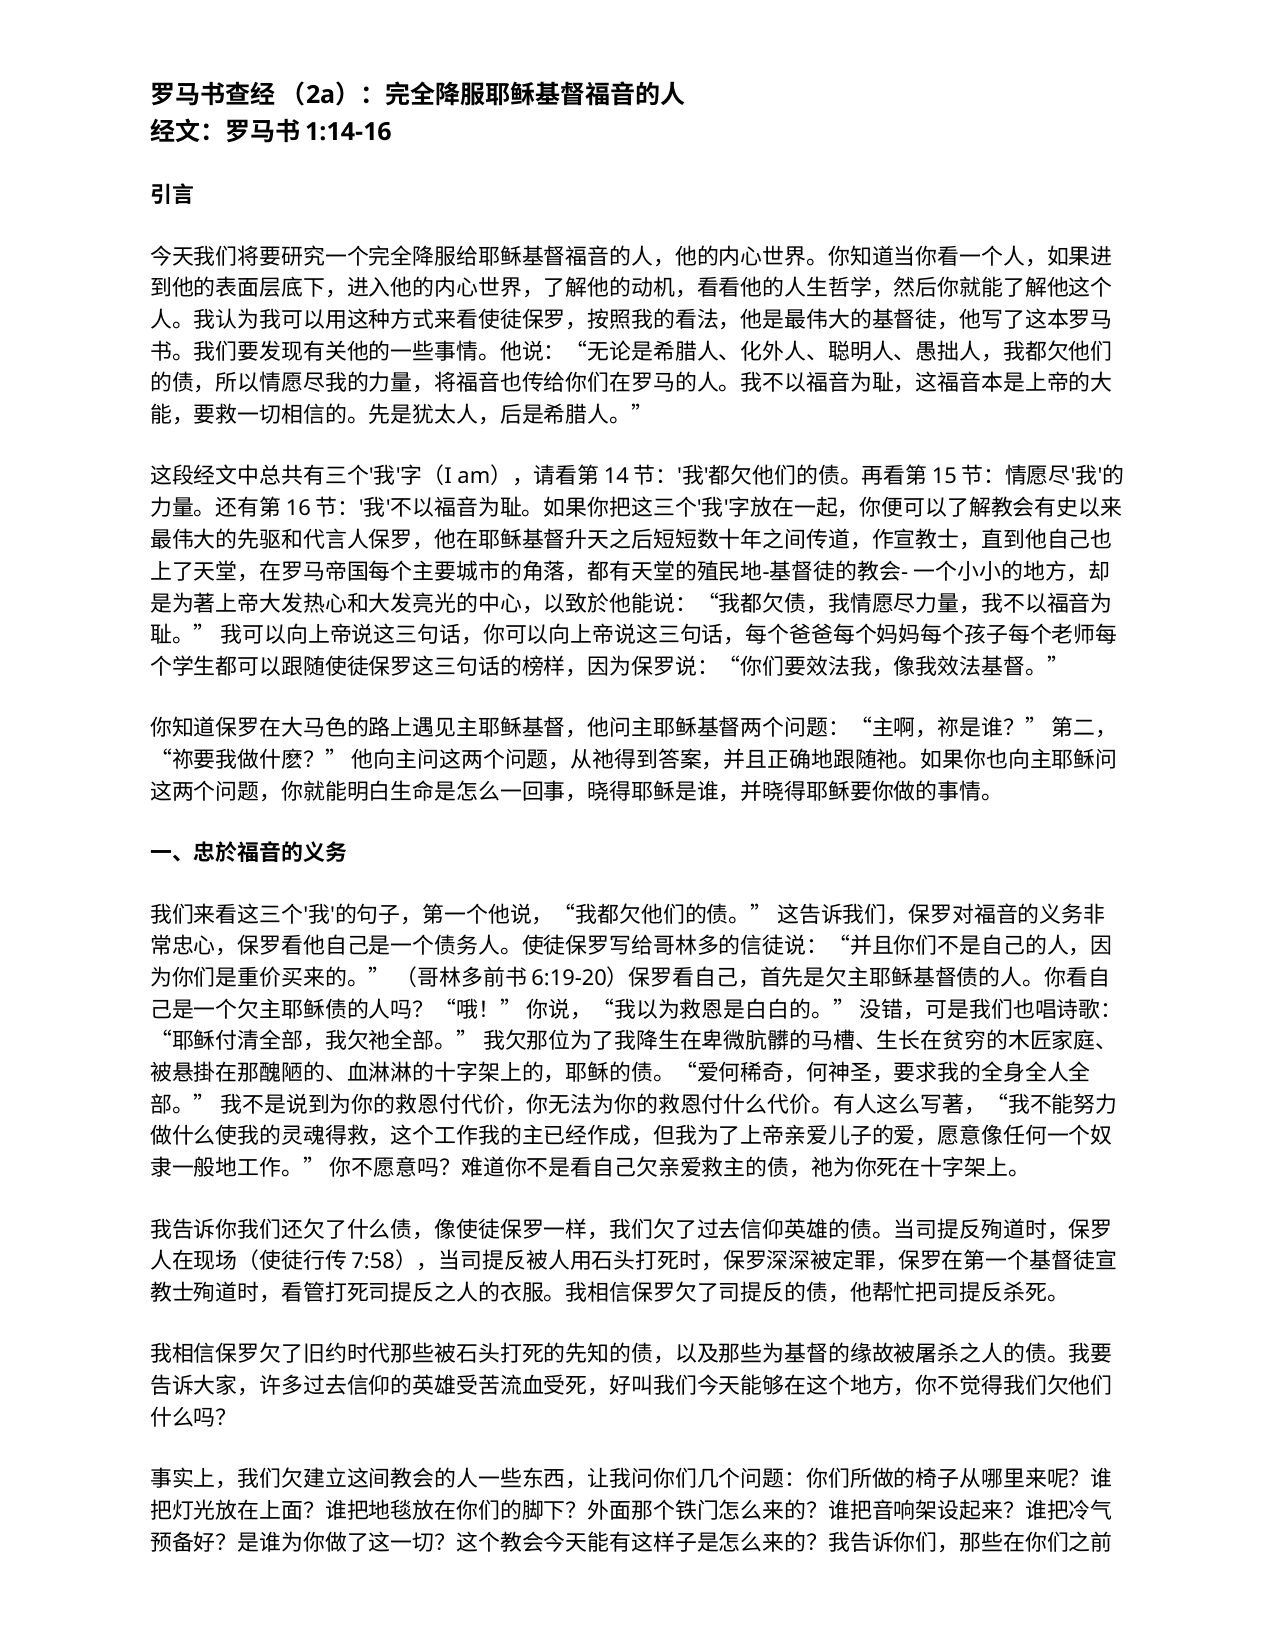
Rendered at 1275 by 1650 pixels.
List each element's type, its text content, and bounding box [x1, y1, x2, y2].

text 一、忠於福音的义务 [150, 835, 1125, 867]
text 我告诉你我们还欠了什么债，像使徒保罗一样，我们欠了过去信仰英雄的债。当司提反殉道时，保罗人在现场（使徒行传7:58），当司提反被人用石头打死时，保罗深深被定罪，保罗在第一个基督徒宣教士殉道时，看管打死司提反之人的衣服。我相信保罗欠了司提反的债，他帮忙把司提反杀死。 [150, 1212, 1125, 1307]
text 引言 [150, 177, 1125, 209]
text 你知道保罗在大马色的路上遇见主耶稣基督，他问主耶稣基督两个问题：“主啊，祢是谁？” 第二，“祢要我做什麽？” 他向主问这两个问题，从祂得到答案，并且正确地跟随祂。如果你也向主耶稣问这两个问题，你就能明白生命是怎么一回事，晓得耶稣是谁，并晓得耶稣要你做的事情。 [150, 710, 1125, 805]
text 经文：罗马书1:14-16 [150, 111, 1125, 147]
text 今天我们将要研究一个完全降服给耶稣基督福音的人，他的内心世界。你知道当你看一个人，如果进到他的表面层底下，进入他的内心世界，了解他的动机，看看他的人生哲学，然后你就能了解他这个人。我认为我可以用这种方式来看使徒保罗，按照我的看法，他是最伟大的基督徒，他写了这本罗马书。我们要发现有关他的一些事情。他说：“无论是希腊人、化外人、聪明人、愚拙人，我都欠他们的债，所以情愿尽我的力量，将福音也传给你们在罗马的人。我不以福音为耻，这福音本是上帝的大能，要救一切相信的。先是犹太人，后是希腊人。” [150, 239, 1125, 429]
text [150, 1461, 1125, 1556]
text 我们来看这三个'我'的句子，第一个他说，“我都欠他们的债。” 这告诉我们，保罗对福音的义务非常忠心，保罗看他自己是一个债务人。使徒保罗写给哥林多的信徒说：“并且你们不是自己的人，因为你们是重价买来的。” （哥林多前书6:19-20）保罗看自己，首先是欠主耶稣基督债的人。你看自己是一个欠主耶稣债的人吗？“哦！” 你说，“我以为救恩是白白的。” 没错，可是我们也唱诗歌：“耶稣付清全部，我欠祂全部。” 我欠那位为了我降生在卑微肮髒的马槽、生长在贫穷的木匠家庭、被悬掛在那醜陋的、血淋淋的十字架上的，耶稣的债。“爱何稀奇，何神圣，要求我的全身全人全部。” 我不是说到为你的救恩付代价，你无法为你的救恩付什么代价。有人这么写著，“我不能努力做什么使我的灵魂得救，这个工作我的主已经作成，但我为了上帝亲爱儿子的爱，愿意像任何一个奴隶一般地工作。” 你不愿意吗？难道你不是看自己欠亲爱救主的债，祂为你死在十字架上。 [150, 897, 1125, 1182]
text 这段经文中总共有三个'我'字（I am），请看第14节：'我'都欠他们的债。再看第15节：情愿尽'我'的力量。还有第16节：'我'不以福音为耻。如果你把这三个'我'字放在一起，你便可以了解教会有史以来最伟大的先驱和代言人保罗，他在耶稣基督升天之后短短数十年之间传道，作宣教士，直到他自己也上了天堂，在罗马帝国每个主要城市的角落，都有天堂的殖民地-基督徒的教会- 一个小小的地方，却是为著上帝大发热心和大发亮光的中心，以致於他能说：“我都欠债，我情愿尽力量，我不以福音为耻。” 我可以向上帝说这三句话，你可以向上帝说这三句话，每个爸爸每个妈妈每个孩子每个老师每个学生都可以跟随使徒保罗这三句话的榜样，因为保罗说：“你们要效法我，像我效法基督。” [150, 458, 1125, 681]
text 我相信保罗欠了旧约时代那些被石头打死的先知的债，以及那些为基督的缘故被屠杀之人的债。我要告诉大家，许多过去信仰的英雄受苦流血受死，好叫我们今天能够在这个地方，你不觉得我们欠他们什么吗？ [150, 1336, 1125, 1431]
text 罗马书查经 （2a）：完全降服耶稣基督福音的人 [150, 75, 1125, 111]
